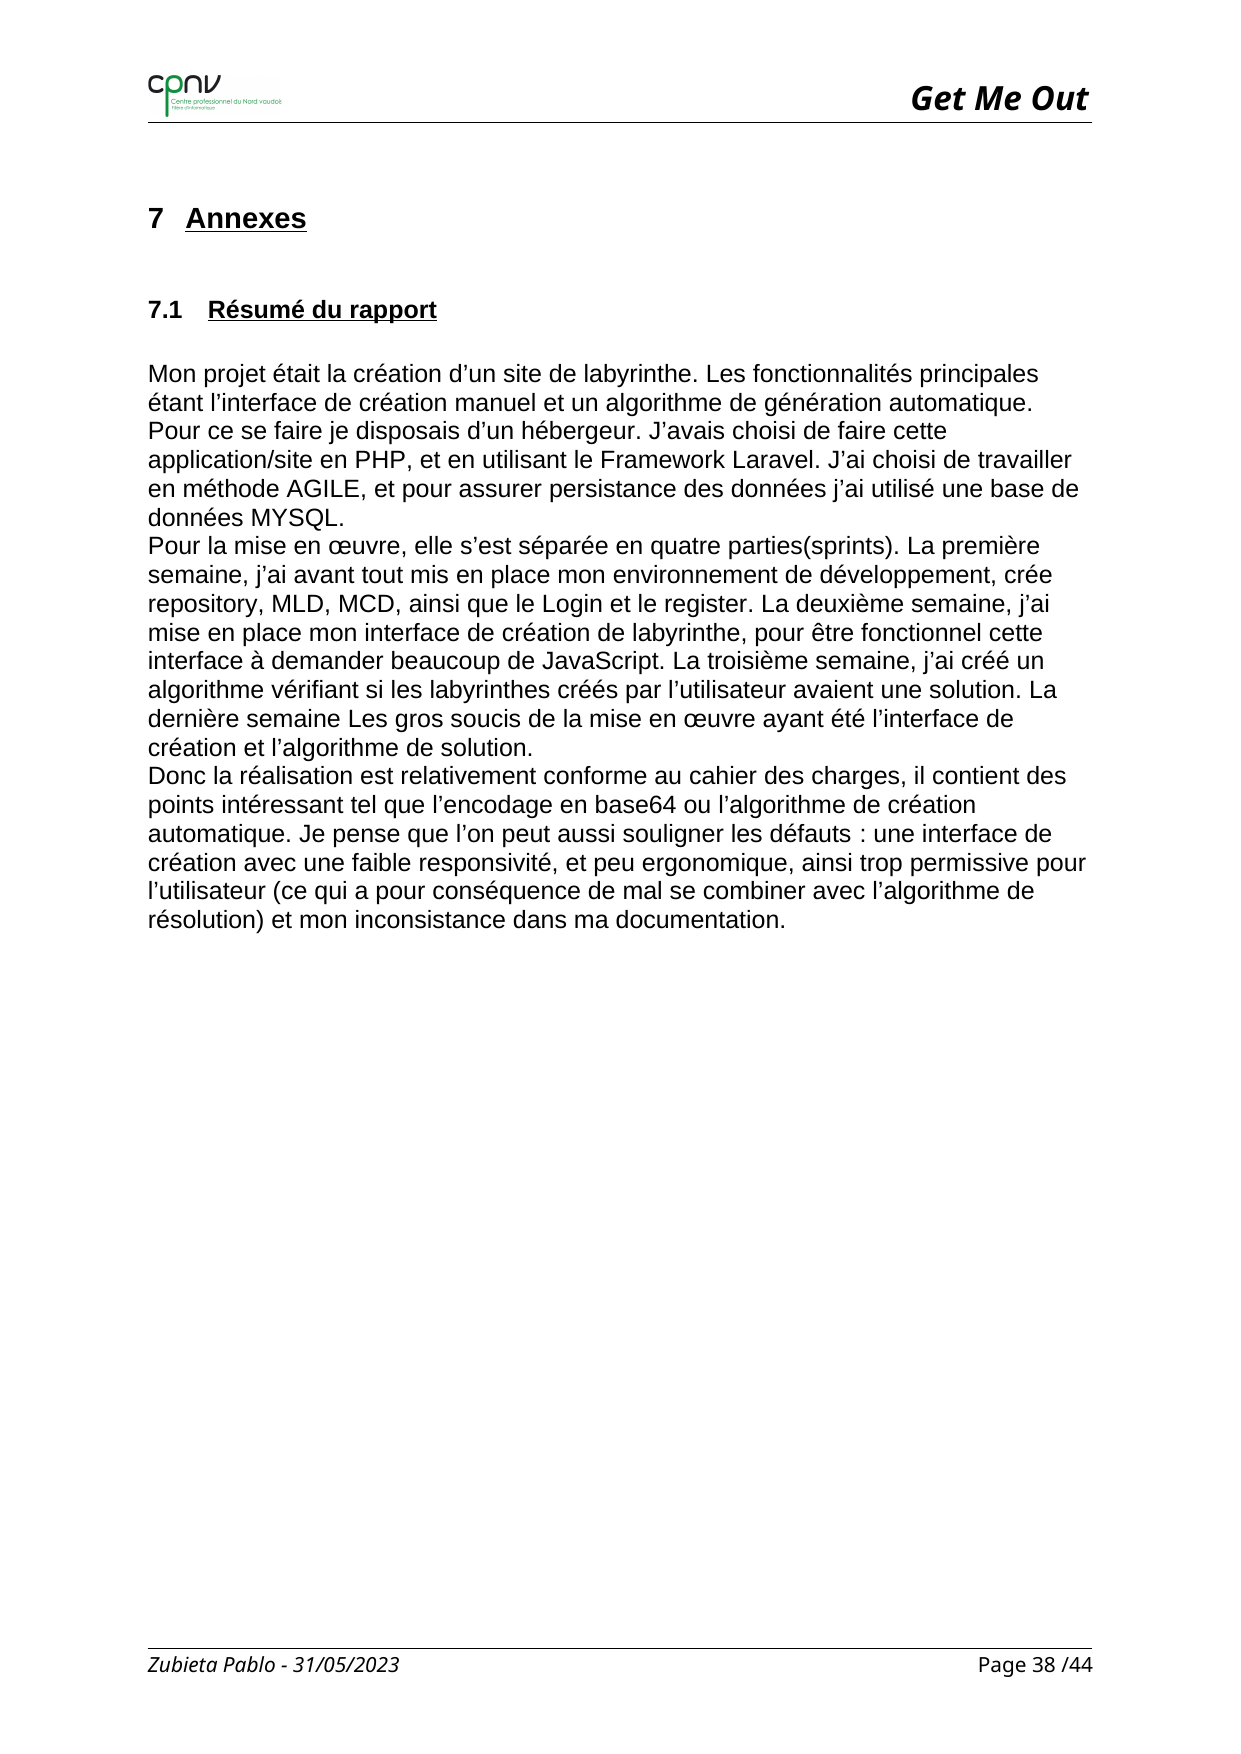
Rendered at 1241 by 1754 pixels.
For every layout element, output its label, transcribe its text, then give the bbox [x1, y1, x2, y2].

text Mon projet était la création d’un site de labyrinthe. Les fonctionnalités principales étant l’interface de création manuel et un algorithme de génération automatique. Pour ce se faire je disposais d’un hébergeur. J’avais choisi de faire cette application/site en PHP, et en utilisant le Framework Laravel. J’ai choisi de travailler en méthode AGILE, et pour assurer persistance des données j’ai utilisé une base de données MYSQL. [148, 359, 1092, 531]
subtitle Annexes [148, 201, 1092, 235]
text Pour la mise en œuvre, elle s’est séparée en quatre parties(sprints). La première semaine, j’ai avant tout mis en place mon environnement de développement, crée repository, MLD, MCD, ainsi que le Login et le register. La deuxième semaine, j’ai mise en place mon interface de création de labyrinthe, pour être fonctionnel cette interface à demander beaucoup de JavaScript. La troisième semaine, j’ai créé un algorithme vérifiant si les labyrinthes créés par l’utilisateur avaient une solution. La dernière semaine Les gros soucis de la mise en œuvre ayant été l’interface de création et l’algorithme de solution. [148, 531, 1092, 761]
text Donc la réalisation est relativement conforme au cahier des charges, il contient des points intéressant tel que l’encodage en base64 ou l’algorithme de création automatique. Je pense que l’on peut aussi souligner les défauts : une interface de création avec une faible responsivité, et peu ergonomique, ainsi trop permissive pour l’utilisateur (ce qui a pour conséquence de mal se combiner avec l’algorithme de résolution) et mon inconsistance dans ma documentation. [148, 761, 1092, 934]
subtitle Résumé du rapport [148, 295, 1092, 324]
picture [148, 75, 282, 117]
